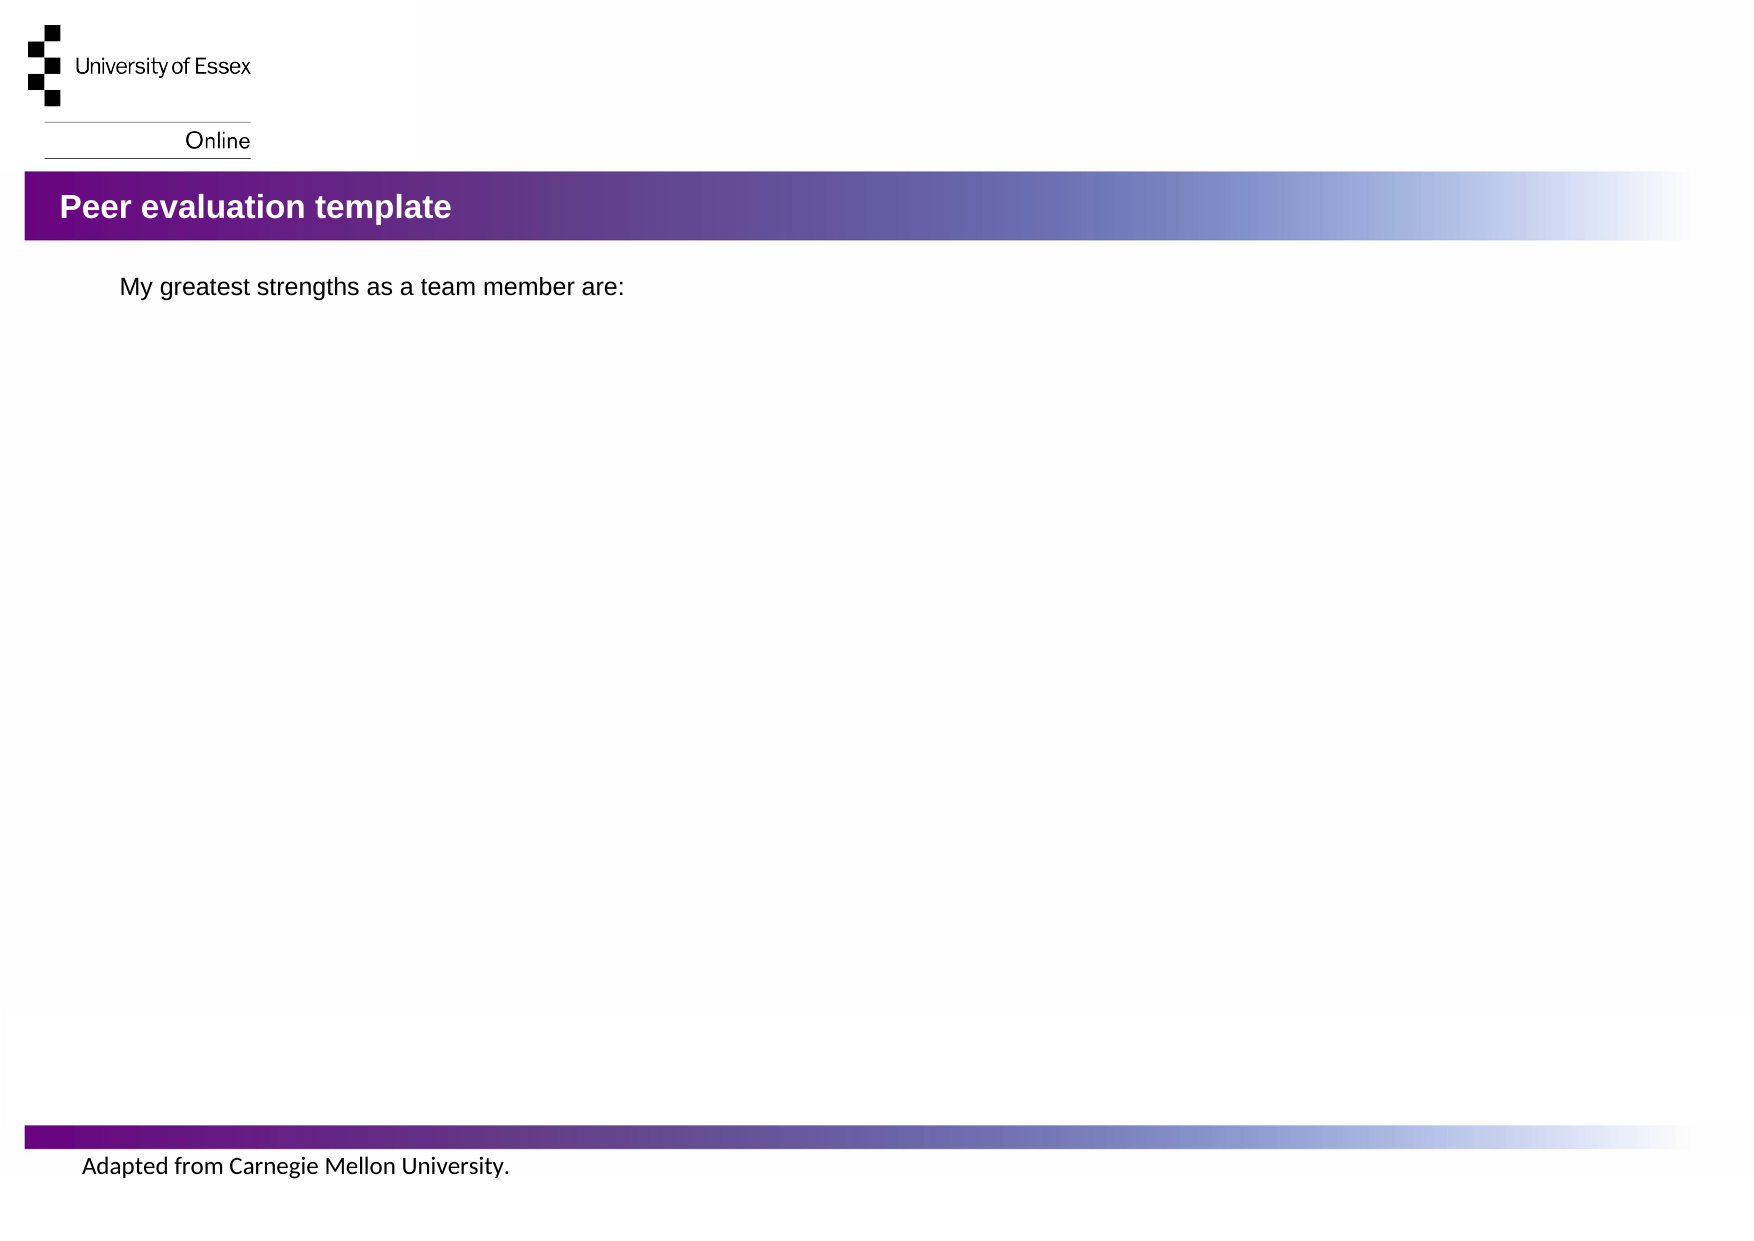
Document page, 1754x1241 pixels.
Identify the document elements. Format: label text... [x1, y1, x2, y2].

list My greatest strengths as a team member are: [119, 272, 1710, 300]
picture [158, 1164, 164, 1171]
picture [372, 1164, 379, 1171]
picture [28, 25, 251, 159]
picture [99, 1164, 105, 1171]
picture [1, 0, 1754, 1171]
picture [488, 1163, 496, 1171]
picture [193, 1164, 200, 1171]
picture [336, 1163, 341, 1171]
picture [328, 1162, 333, 1171]
picture [125, 1164, 131, 1171]
